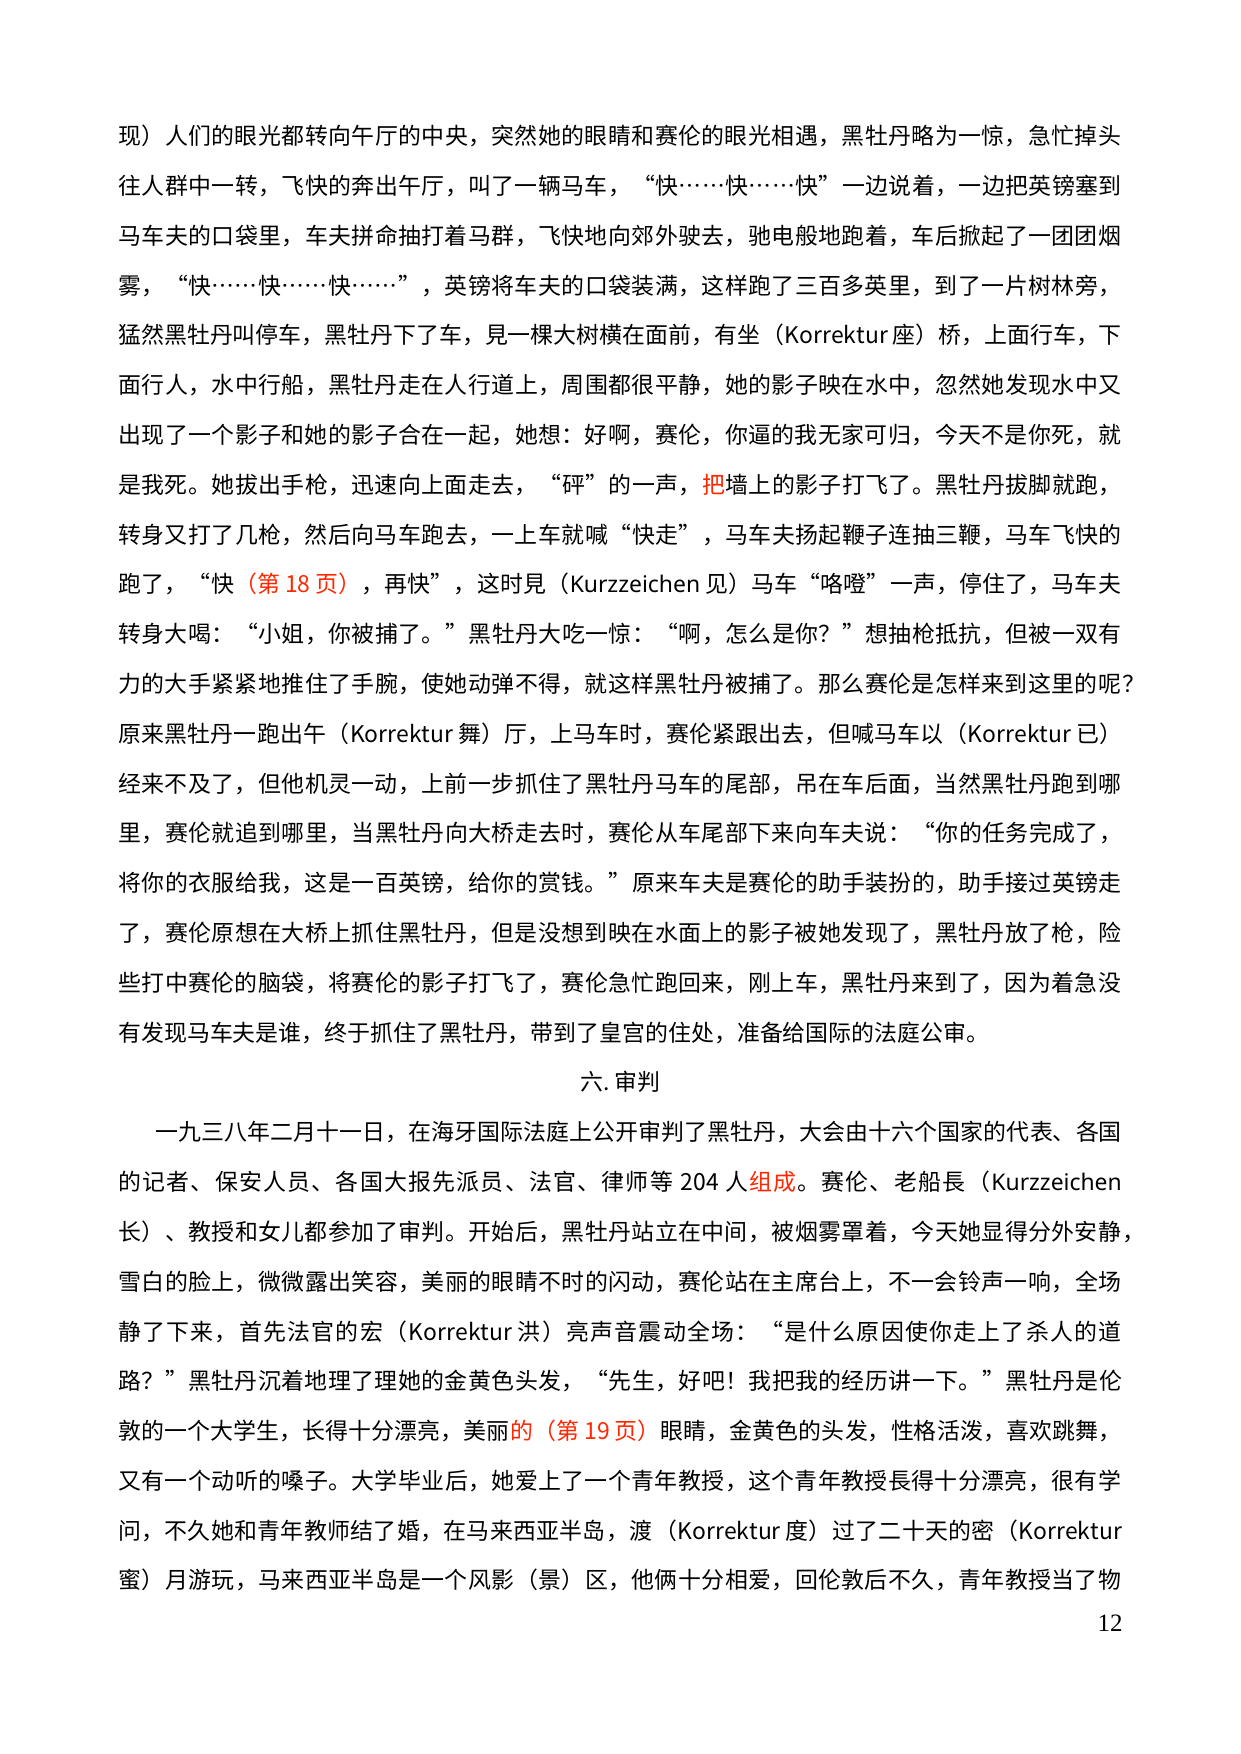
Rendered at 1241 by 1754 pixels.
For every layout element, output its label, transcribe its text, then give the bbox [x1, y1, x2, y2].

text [118, 118, 1122, 1048]
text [118, 1114, 1122, 1596]
text 六. 审判 [118, 1064, 1122, 1097]
